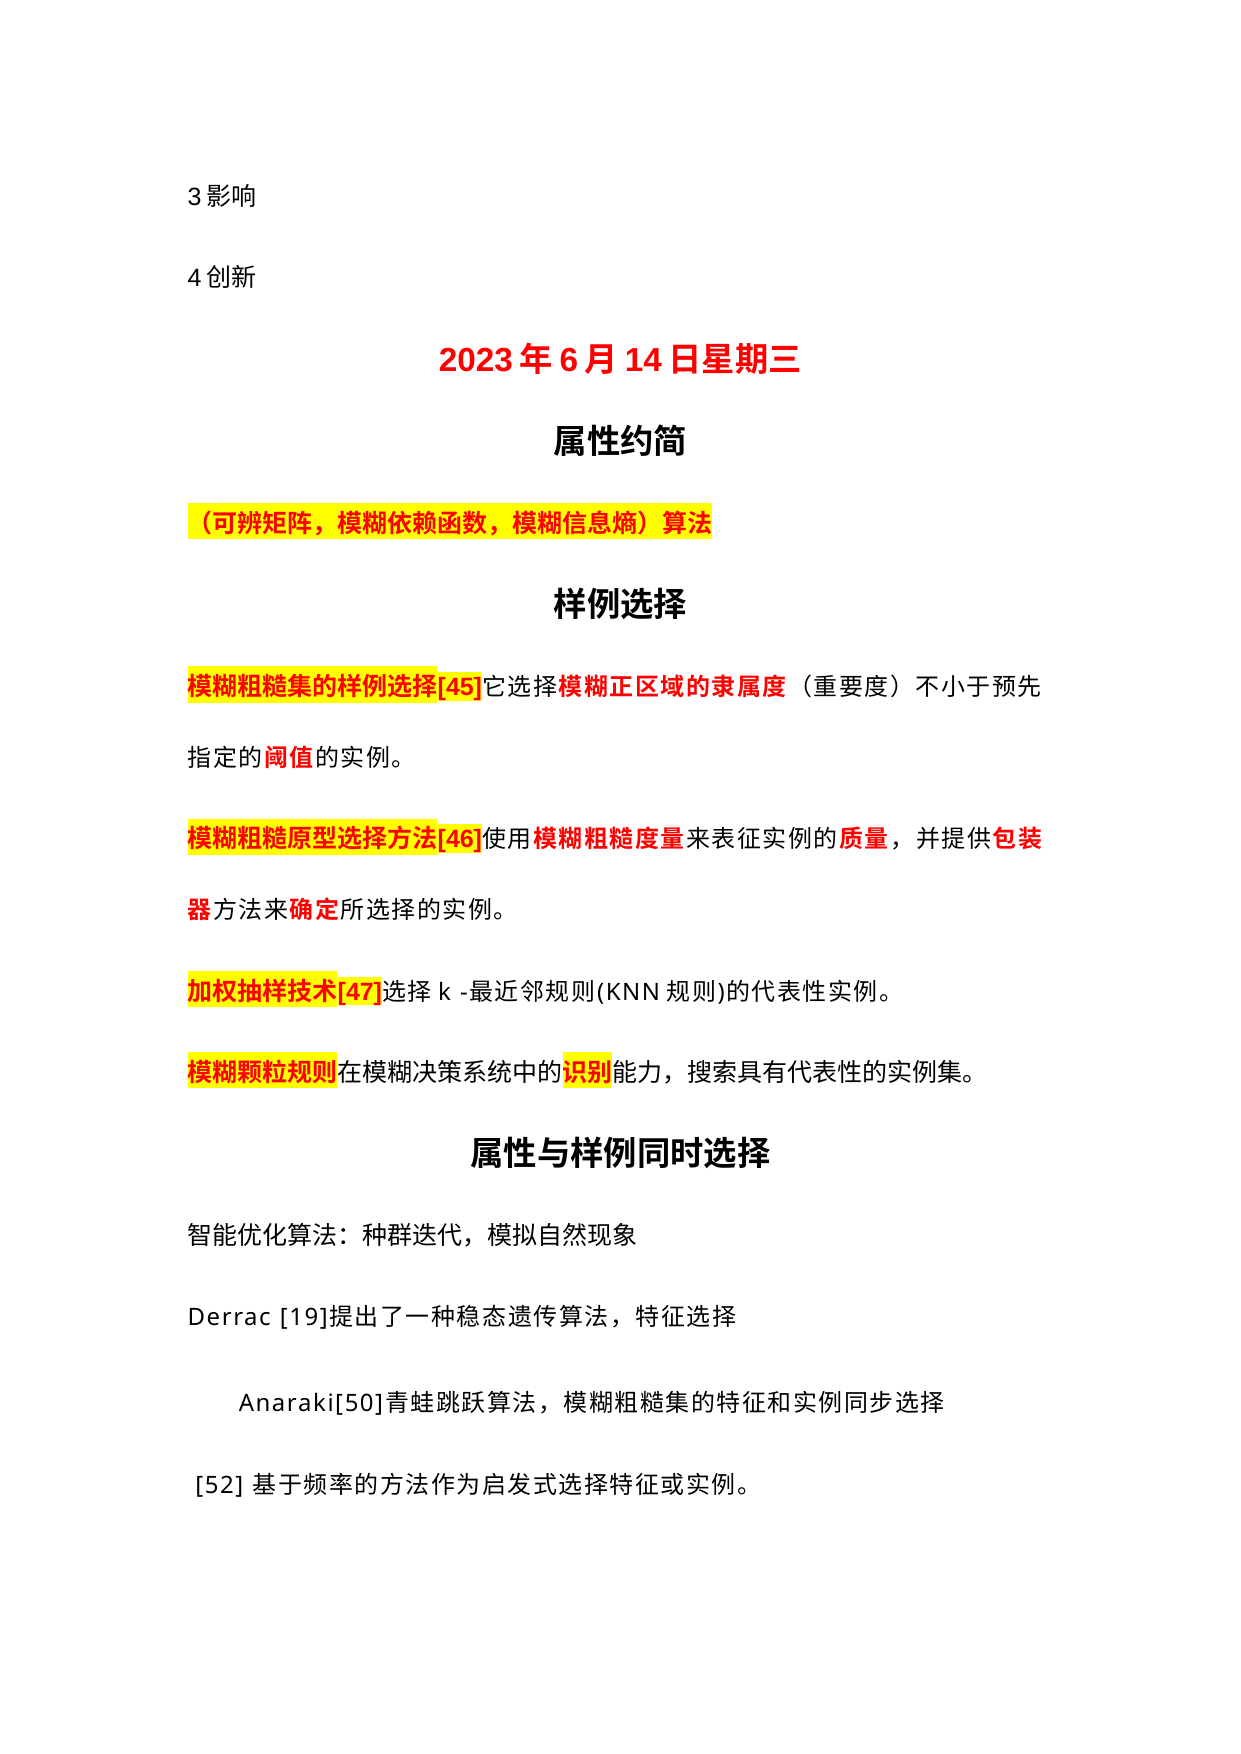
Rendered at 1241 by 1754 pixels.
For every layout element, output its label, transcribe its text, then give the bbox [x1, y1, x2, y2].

text Anaraki[50]青蛙跳跃算法，模糊粗糙集的特征和实例同步选择 [187, 1368, 1053, 1433]
text 模糊颗粒规则在模糊决策系统中的识别能力，搜索具有代表性的实例集。 [187, 1038, 1053, 1103]
text [52] 基于频率的方法作为启发式选择特征或实例。 [187, 1451, 1053, 1516]
text Derrac [19]提出了一种稳态遗传算法，特征选择 [187, 1282, 1053, 1347]
text 模糊粗糙集的样例选择[45]它选择模糊正区域的隶属度（重要度）不小于预先指定的阈值的实例。 [187, 652, 1053, 788]
text 属性约简 [187, 406, 1053, 471]
text 模糊粗糙原型选择方法[46]使用模糊粗糙度量来表征实例的质量，并提供包装器方法来确定所选择的实例。 [187, 804, 1053, 941]
text 4创新 [187, 243, 1053, 308]
text 属性与样例同时选择 [187, 1119, 1053, 1184]
text 3影响 [187, 162, 1053, 227]
text 智能优化算法：种群迭代，模拟自然现象 [187, 1201, 1053, 1266]
text 2023年6月14日星期三 [187, 324, 1053, 389]
text 加权抽样技术[47]选择k -最近邻规则(KNN规则)的代表性实例。 [187, 957, 1053, 1022]
text 样例选择 [187, 570, 1053, 635]
text （可辨矩阵，模糊依赖函数，模糊信息熵）算法 [187, 489, 1053, 554]
